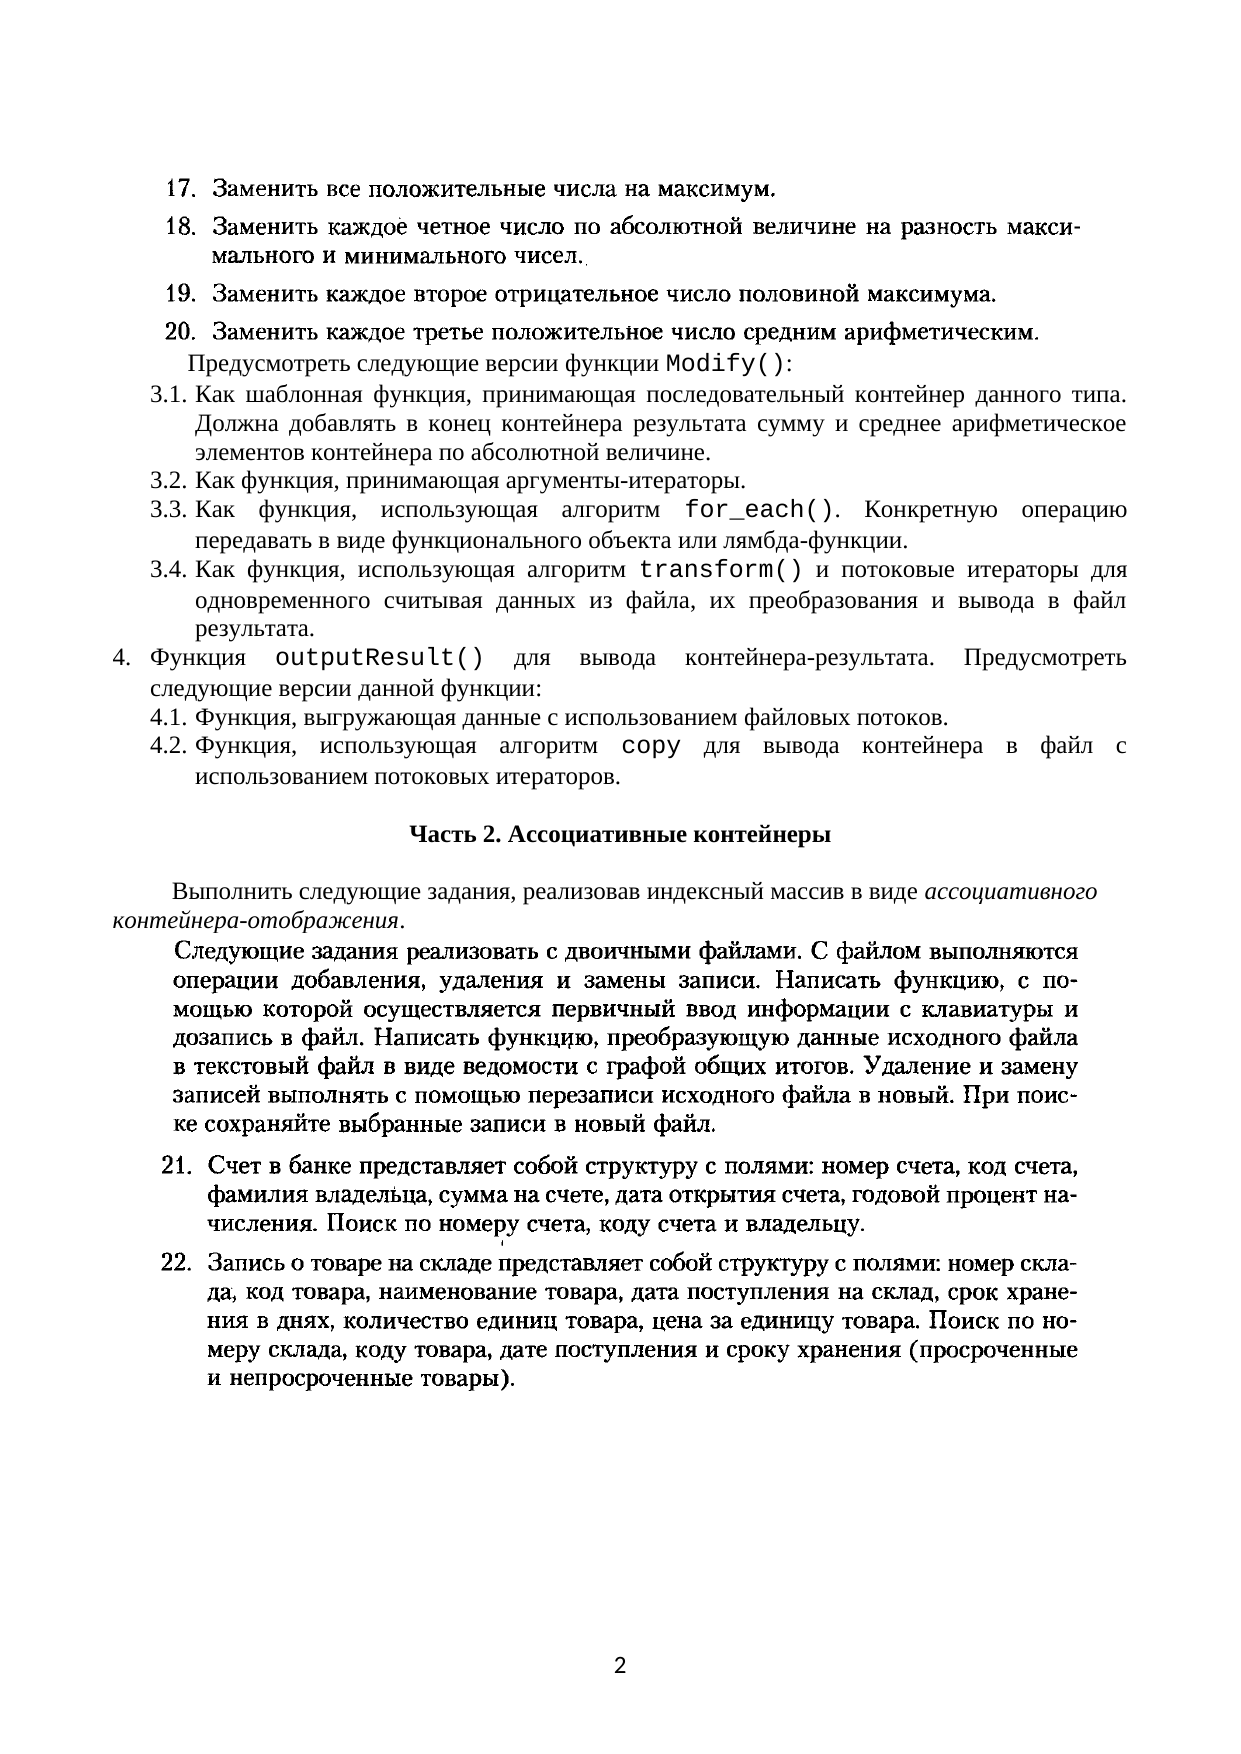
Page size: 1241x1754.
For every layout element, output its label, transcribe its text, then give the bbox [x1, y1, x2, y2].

list Функция outputResult() для вывода контейнера-результата. Предусмотреть следующие версии данной функции: [112, 642, 1128, 702]
text Часть 2. Ассоциативные контейнеры [112, 819, 1128, 848]
picture [112, 933, 1128, 1406]
list Функция, использующая алгоритм copy для вывода контейнера в файл с использованием потоковых итераторов. [150, 731, 1128, 790]
picture [112, 150, 1129, 349]
list Функция, выгружающая данные с использованием файловых потоков. [150, 702, 1128, 731]
text Выполнить следующие задания, реализовав индексный массив в виде ассоциативного контейнера-отображения. [112, 876, 1128, 933]
list Как функция, использующая алгоритм transform() и потоковые итераторы для одновременного считывая данных из файла, их преобразования и вывода в файл результата. [150, 554, 1128, 642]
list Как функция, использующая алгоритм for_each(). Конкретную операцию передавать в виде функционального объекта или лямбда-функции. [150, 494, 1128, 554]
list Как функция, принимающая аргументы-итераторы. [150, 466, 1128, 494]
list Как шаблонная функция, принимающая последовательный контейнер данного типа. Должна добавлять в конец контейнера результата сумму и среднее арифметическое элементов контейнера по абсолютной величине. [150, 379, 1128, 466]
list Предусмотреть следующие версии функции Modify(): [187, 349, 1128, 379]
